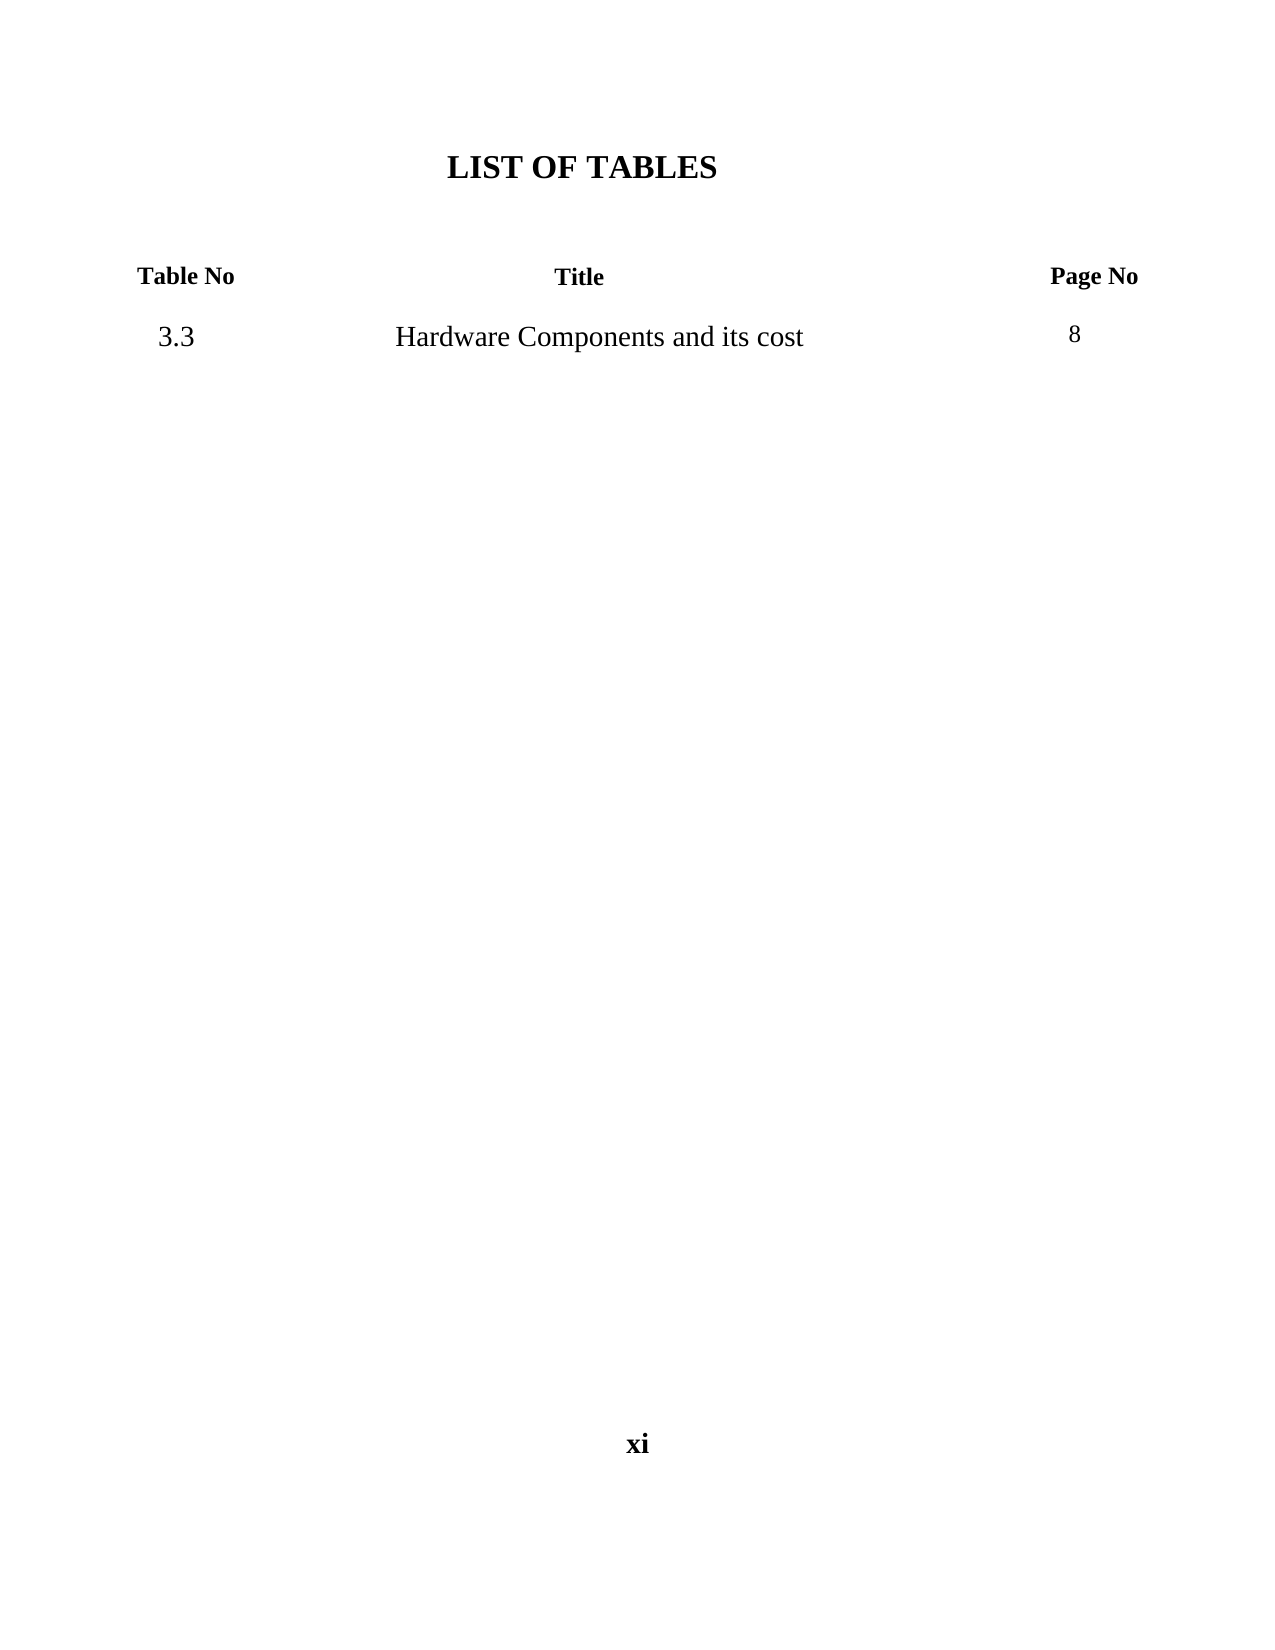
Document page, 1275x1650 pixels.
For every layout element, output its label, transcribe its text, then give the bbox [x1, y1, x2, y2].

table_cell 3.3 [110, 319, 271, 401]
table_header Table No [110, 262, 271, 319]
table_header Title [271, 262, 1024, 319]
table_cell Hardware Components and its cost [271, 319, 1024, 401]
text xi [148, 1426, 1127, 1460]
subtitle LIST OF TABLES [370, 148, 794, 186]
table_cell 8 [1025, 319, 1152, 401]
table_header Page No [1025, 262, 1152, 319]
